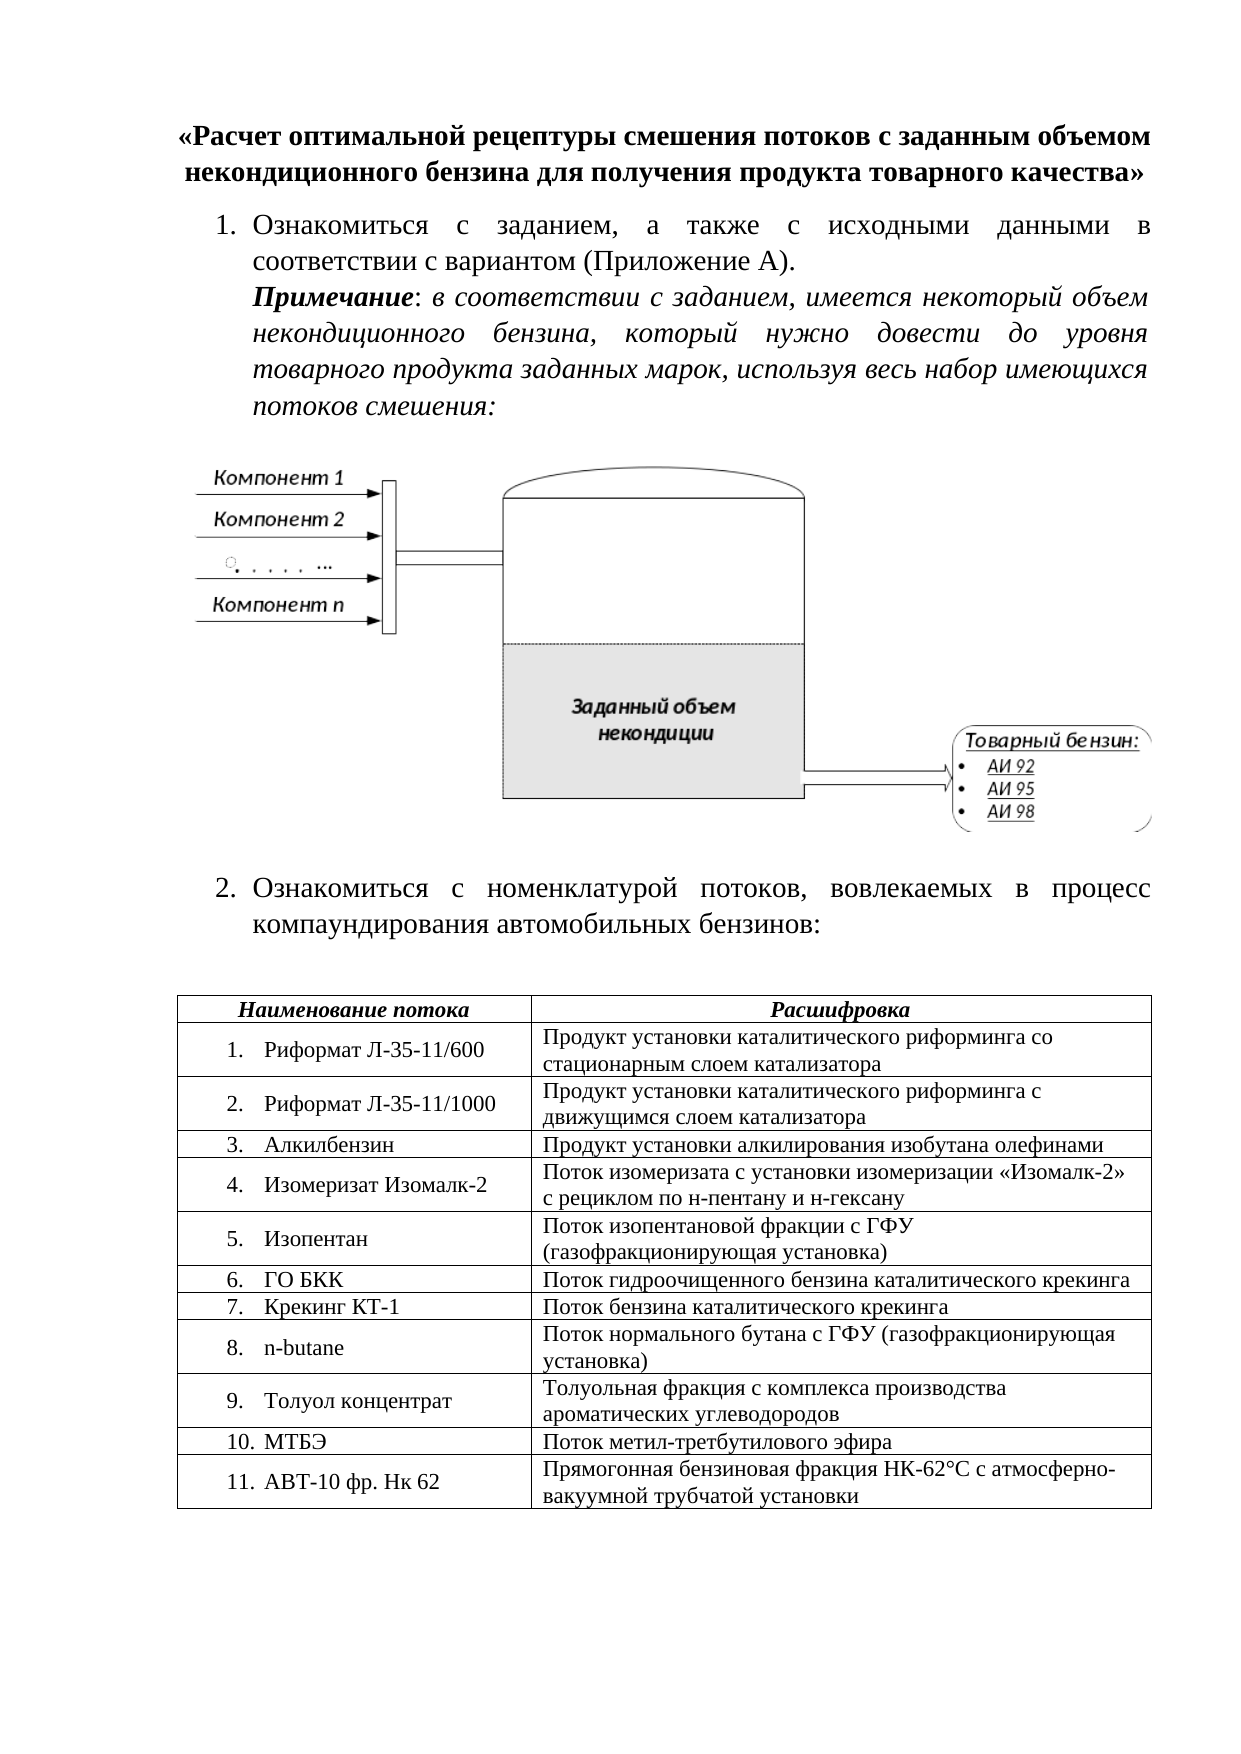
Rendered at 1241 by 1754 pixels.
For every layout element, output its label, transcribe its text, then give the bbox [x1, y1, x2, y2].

table_cell n-butane [178, 1320, 531, 1373]
list Примечание: в соответствии с заданием, имеется некоторый объем некондиционного бензина, который нужно довести до уровня товарного продукта заданных марок, используя весь набор имеющихся потоков смешения: [252, 279, 1152, 421]
table_cell Прямогонная бензиновая фракция НК-62°С с атмосферно-вакуумной трубчатой установки [532, 1455, 1151, 1508]
table_cell Продукт установки каталитического риформинга со стационарным слоем катализатора [532, 1023, 1151, 1076]
table_cell Поток изопентановой фракции с ГФУ (газофракционирующая установка) [532, 1212, 1151, 1264]
table_cell Риформат Л-35-11/600 [178, 1023, 531, 1076]
table_cell Изопентан [178, 1212, 531, 1264]
table_cell Алкилбензин [178, 1131, 531, 1157]
table_header Расшифровка [532, 996, 1151, 1022]
table_cell Поток метил-третбутилового эфира [532, 1428, 1151, 1454]
table_cell Поток нормального бутана с ГФУ (газофракционирующая установка) [532, 1320, 1151, 1373]
table_cell Крекинг КТ-1 [178, 1293, 531, 1319]
table_cell Толуольная фракция с комплекса производства ароматических углеводородов [532, 1374, 1151, 1427]
list Ознакомиться с номенклатурой потоков, вовлекаемых в процесс компаундирования автомобильных бензинов: [215, 870, 1152, 939]
table_cell Продукт установки алкилирования изобутана олефинами [532, 1131, 1151, 1157]
table_cell Поток гидроочищенного бензина каталитического крекинга [532, 1266, 1151, 1292]
table_cell Продукт установки каталитического риформинга с движущимся слоем катализатора [532, 1077, 1151, 1130]
table_cell ГО БКК [178, 1266, 531, 1292]
table_cell Поток изомеризата с установки изомеризации «Изомалк-2» с рециклом по н-пентану и н-гексану [532, 1158, 1151, 1211]
table_cell АВТ-10 фр. Нк 62 [178, 1455, 531, 1508]
table_cell Толуол концентрат [178, 1374, 531, 1427]
table_cell Изомеризат Изомалк-2 [178, 1158, 531, 1211]
table_cell Риформат Л-35-11/1000 [178, 1077, 531, 1130]
text «Расчет оптимальной рецептуры смешения потоков с заданным объемом некондиционного бензина для получения продукта товарного качества» [177, 118, 1152, 188]
table_cell МТБЭ [178, 1428, 531, 1454]
table_header Наименование потока [178, 996, 531, 1022]
list Ознакомиться с заданием, а также с исходными данными в соответствии с вариантом (Приложение А). [215, 207, 1152, 277]
table_cell Поток бензина каталитического крекинга [532, 1293, 1151, 1319]
